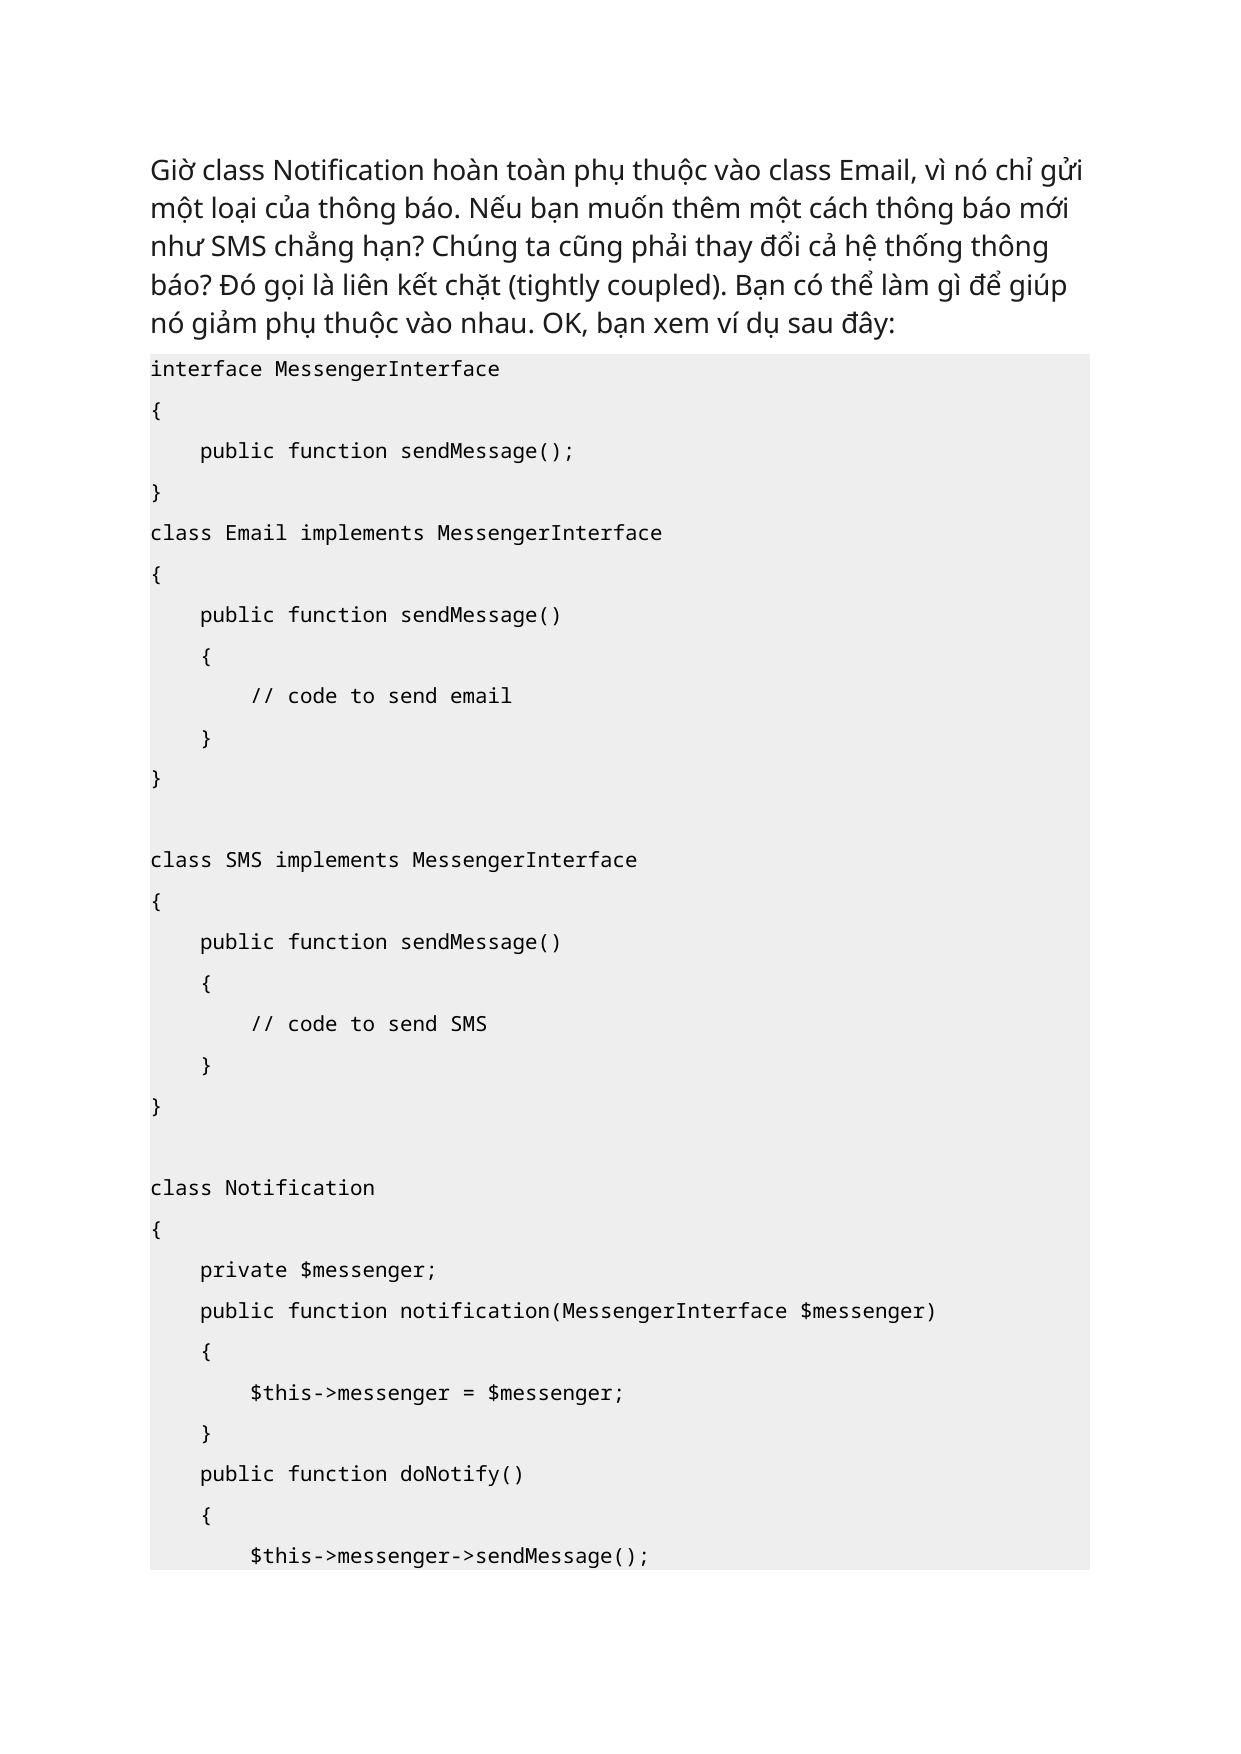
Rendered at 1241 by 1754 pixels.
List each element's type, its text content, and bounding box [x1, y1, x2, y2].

text Giờ class Notification hoàn toàn phụ thuộc vào class Email, vì nó chỉ gửi một loại của thông báo. Nếu bạn muốn thêm một cách thông báo mới như SMS chẳng hạn? Chúng ta cũng phải thay đổi cả hệ thống thông báo? Đó gọi là liên kết chặt (tightly coupled). Bạn có thể làm gì để giúp nó giảm phụ thuộc vào nhau. OK, bạn xem ví dụ sau đây: [150, 150, 1090, 342]
text public function sendMessage() [150, 927, 1090, 956]
text interface MessengerInterface [150, 354, 1090, 383]
text } [150, 763, 1090, 792]
text class SMS implements MessengerInterface [150, 845, 1090, 874]
text { [150, 886, 1090, 915]
text } [150, 477, 1090, 505]
text // code to send SMS [150, 1009, 1090, 1038]
text } [150, 1091, 1090, 1119]
text { [150, 968, 1090, 997]
text } [150, 723, 1090, 751]
text $this->messenger = $messenger; [150, 1378, 1090, 1406]
text public function notification(MessengerInterface $messenger) [150, 1296, 1090, 1324]
text class Email implements MessengerInterface [150, 518, 1090, 546]
text { [150, 1214, 1090, 1242]
text { [150, 1337, 1090, 1365]
text public function sendMessage() [150, 600, 1090, 628]
text // code to send email [150, 682, 1090, 710]
text class Notification [150, 1173, 1090, 1201]
text $this->messenger->sendMessage(); [150, 1541, 1090, 1570]
text { [150, 395, 1090, 423]
text } [150, 1418, 1090, 1447]
text public function sendMessage(); [150, 436, 1090, 464]
text } [150, 1050, 1090, 1078]
text { [150, 641, 1090, 669]
text { [150, 559, 1090, 587]
text { [150, 1500, 1090, 1529]
text public function doNotify() [150, 1459, 1090, 1488]
text private $messenger; [150, 1255, 1090, 1283]
